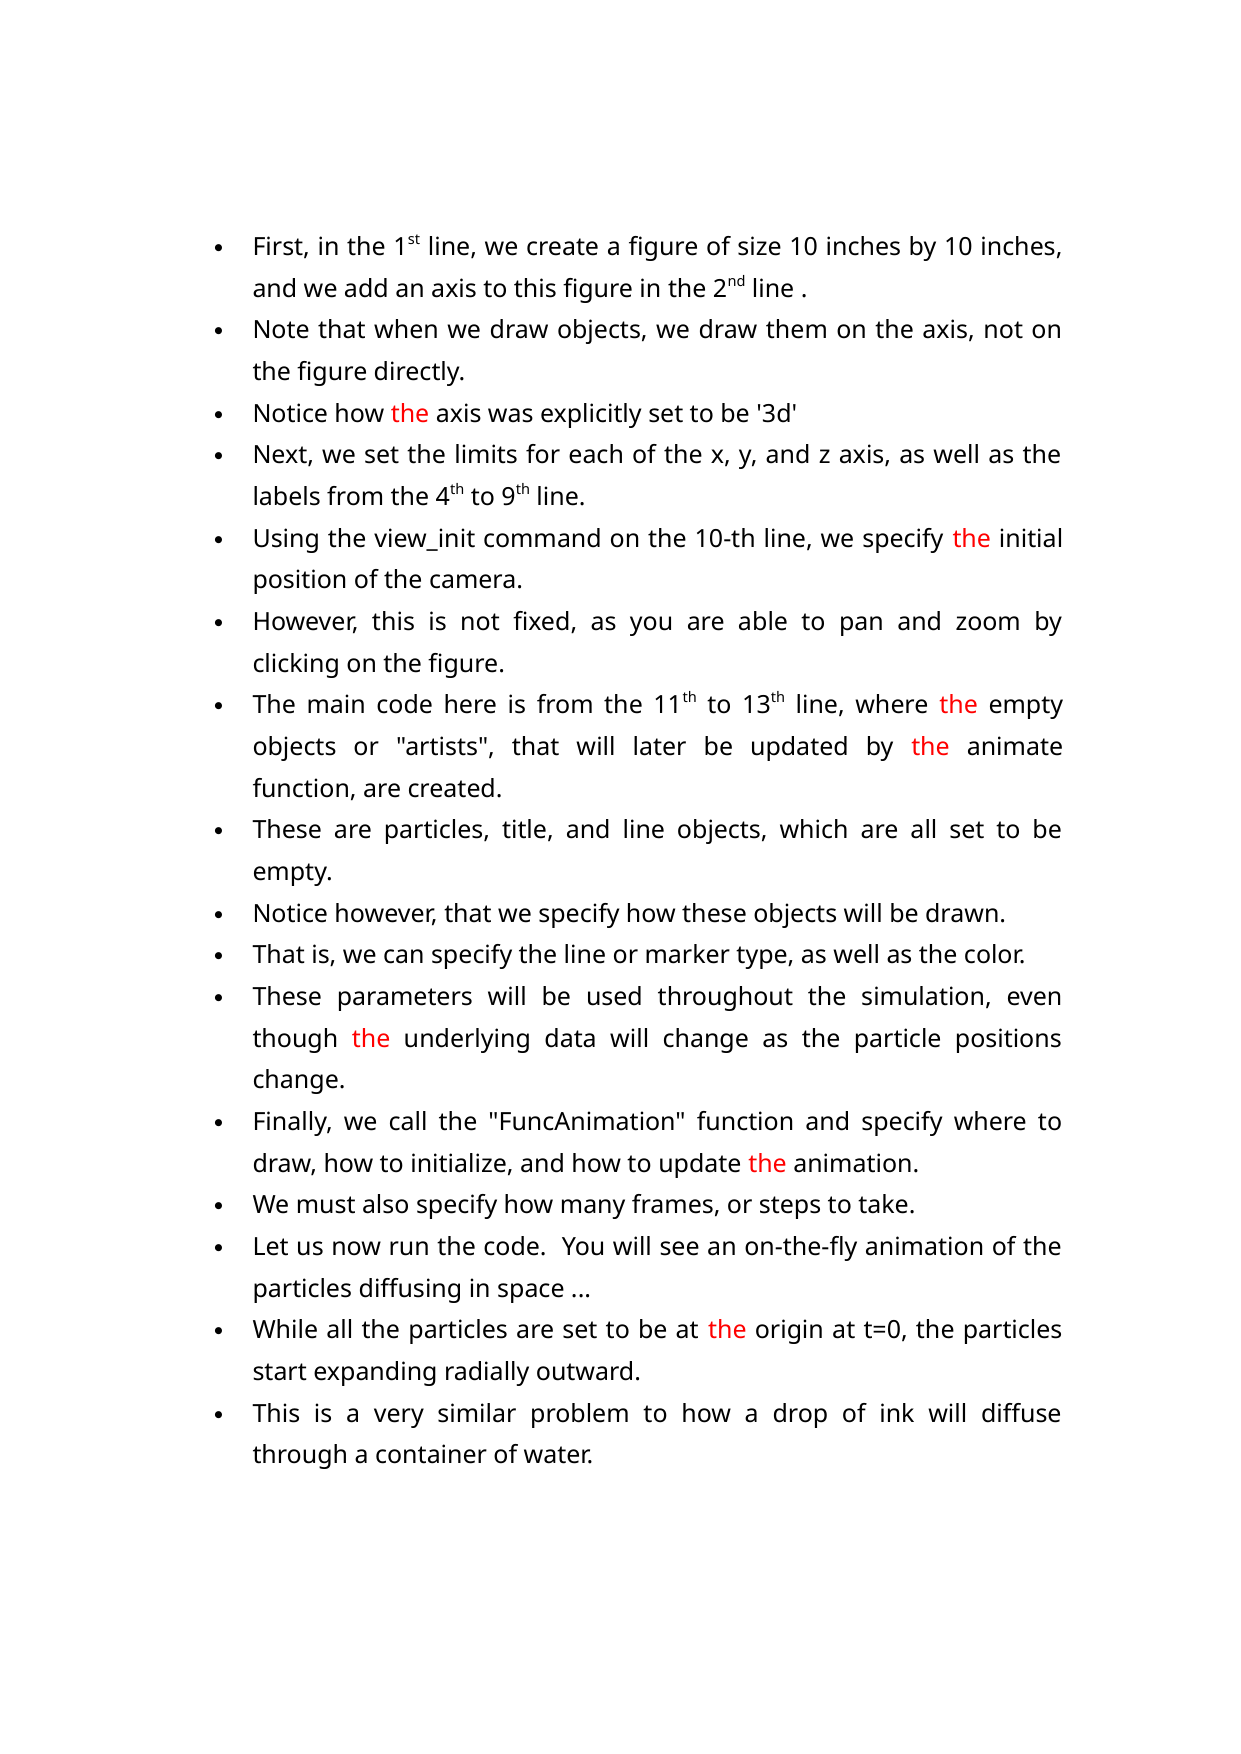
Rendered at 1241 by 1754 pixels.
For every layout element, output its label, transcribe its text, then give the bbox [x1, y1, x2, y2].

list The main code here is from the 11th to 13th line, where the empty objects or "artists", that will later be updated by the animate function, are created. [215, 683, 1063, 808]
list We must also specify how many frames, or steps to take. [215, 1183, 1063, 1225]
list Finally, we call the "FuncAnimation" function and specify where to draw, how to initialize, and how to update the animation. [215, 1100, 1063, 1183]
list This is a very similar problem to how a drop of ink will diffuse through a container of water. [215, 1392, 1063, 1475]
list Notice however, that we specify how these objects will be drawn. [215, 892, 1063, 933]
list These are particles, title, and line objects, which are all set to be empty. [215, 808, 1063, 892]
list First, in the 1st line, we create a figure of size 10 inches by 10 inches, and we add an axis to this figure in the 2nd line . [215, 225, 1063, 308]
list Using the view_init command on the 10-th line, we specify the initial position of the camera. [215, 517, 1063, 600]
list Next, we set the limits for each of the x, y, and z axis, as well as the labels from the 4th to 9th line. [215, 433, 1063, 517]
list These parameters will be used throughout the simulation, even though the underlying data will change as the particle positions change. [215, 975, 1063, 1100]
list However, this is not fixed, as you are able to pan and zoom by clicking on the figure. [215, 600, 1063, 683]
list Let us now run the code. You will see an on-the-fly animation of the particles diffusing in space ... [215, 1225, 1063, 1308]
list Notice how the axis was explicitly set to be '3d' [215, 392, 1063, 433]
list While all the particles are set to be at the origin at t=0, the particles start expanding radially outward. [215, 1308, 1063, 1392]
list Note that when we draw objects, we draw them on the axis, not on the figure directly. [215, 308, 1063, 392]
list That is, we can specify the line or marker type, as well as the color. [215, 933, 1063, 975]
